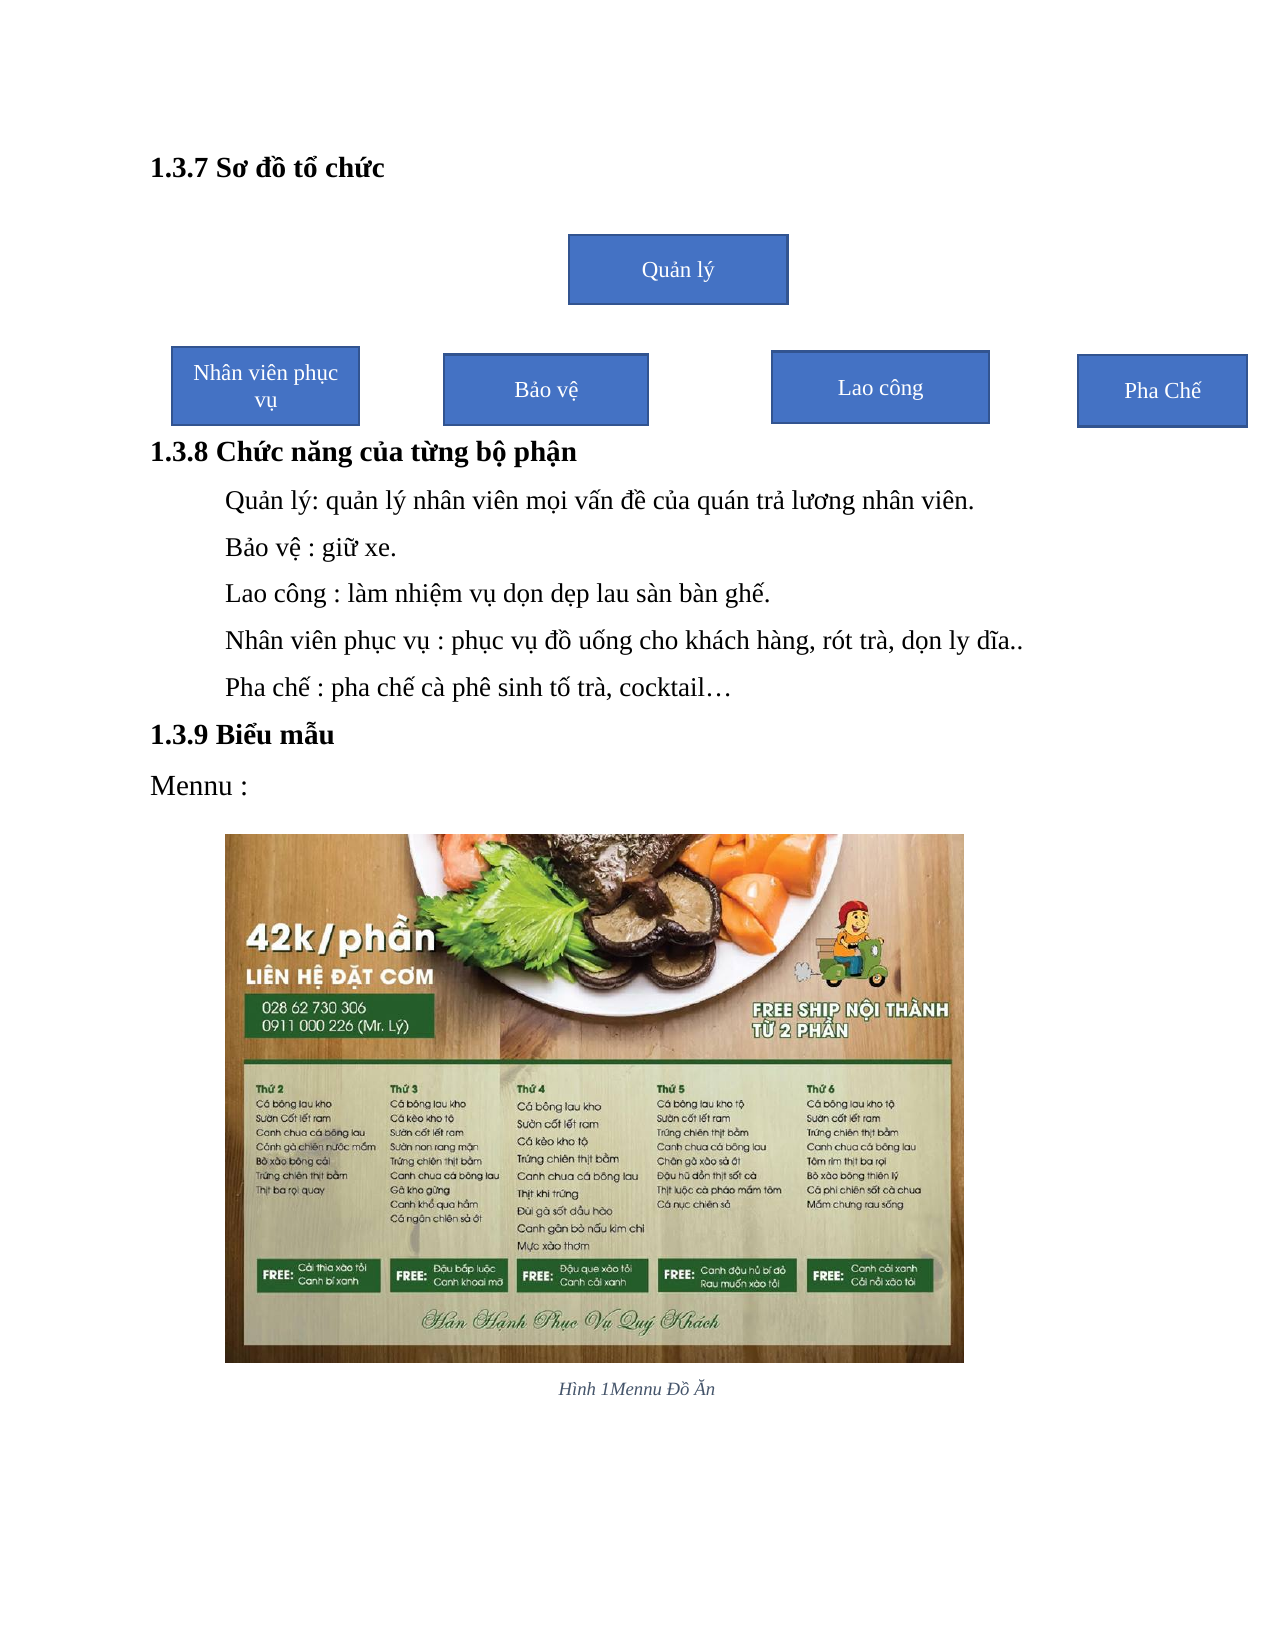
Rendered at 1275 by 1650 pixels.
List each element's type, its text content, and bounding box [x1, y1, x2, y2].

text 1.3.7 Sơ đồ tổ chức [150, 150, 1125, 183]
text Pha chế : pha chế cà phê sinh tố trà, cocktail… [150, 671, 1125, 702]
text Nhân viên phục vụ : phục vụ đồ uống cho khách hàng, rót trà, dọn ly dĩa.. [150, 624, 1125, 655]
text 1.3.9 Biểu mẫu [150, 717, 1125, 751]
text 1.3.8 Chức năng của từng bộ phận [150, 434, 1125, 467]
text Bảo vệ : giữ xe. [150, 531, 1125, 562]
picture [225, 834, 964, 1363]
text Hình 1Mennu Đồ Ăn [150, 1378, 1125, 1399]
text Lao công : làm nhiệm vụ dọn dẹp lau sàn bàn ghế. [150, 577, 1125, 608]
text Mennu : [150, 768, 1125, 801]
text Quản lý: quản lý nhân viên mọi vấn đề của quán trả lương nhân viên. [150, 484, 1125, 515]
